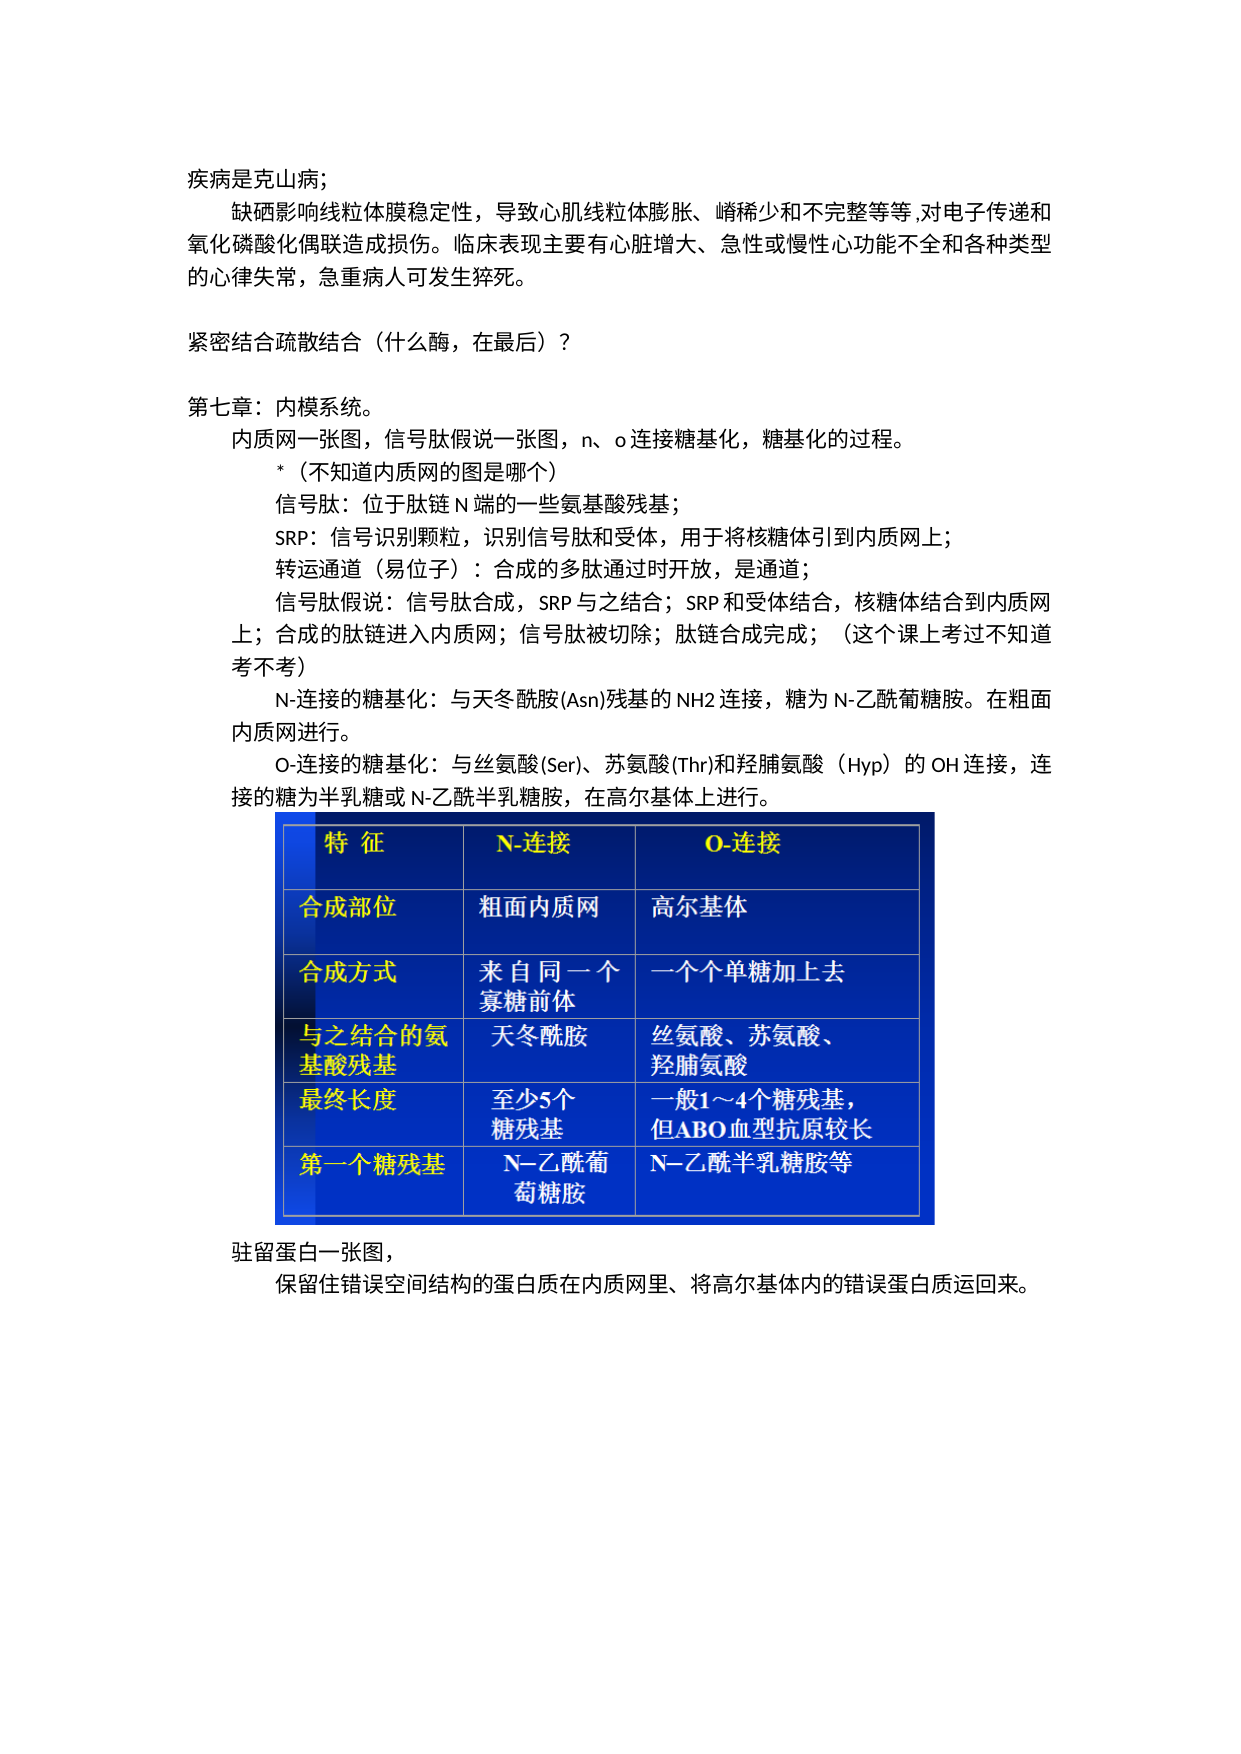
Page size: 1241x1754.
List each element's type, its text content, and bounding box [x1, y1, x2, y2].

list 内质网一张图，信号肽假说一张图，n、o连接糖基化，糖基化的过程。 [187, 422, 1053, 454]
list ：内模系统。 [187, 389, 1053, 422]
picture [275, 812, 935, 1225]
list SRP：信号识别颗粒，识别信号肽和受体，用于将核糖体引到内质网上； [231, 519, 1053, 552]
list N-连接的糖基化：与天冬酰胺(Asn)残基的NH2连接，糖为N-乙酰葡糖胺。在粗面内质网进行。 [231, 682, 1053, 747]
list 转运通道（易位子）：合成的多肽通过时开放，是通道； [231, 552, 1053, 584]
list 疾病是克山病； [187, 162, 1053, 194]
list *（不知道内质网的图是哪个） [231, 454, 1053, 487]
list 紧密结合疏散结合（什么酶，在最后）？ [187, 324, 1053, 357]
list 信号肽：位于肽链N端的一些氨基酸残基； [231, 487, 1053, 519]
list O-连接的糖基化：与丝氨酸(Ser)、苏氨酸(Thr)和羟脯氨酸（Hyp）的OH连接，连接的糖为半乳糖或N-乙酰半乳糖胺，在高尔基体上进行。 [231, 747, 1053, 812]
list 驻留蛋白一张图， [187, 1234, 1053, 1267]
list 缺硒影响线粒体膜稳定性，导致心肌线粒体膨胀、嵴稀少和不完整等等,对电子传递和氧化磷酸化偶联造成损伤。临床表现主要有心脏增大、急性或慢性心功能不全和各种类型的心律失常，急重病人可发生猝死。 [187, 194, 1053, 292]
list 信号肽假说：信号肽合成，SRP与之结合；SRP和受体结合，核糖体结合到内质网上；合成的肽链进入内质网；信号肽被切除；肽链合成完成；（这个课上考过不知道考不考） [231, 584, 1053, 682]
list 保留住错误空间结构的蛋白质在内质网里、将高尔基体内的错误蛋白质运回来。 [231, 1267, 1053, 1299]
